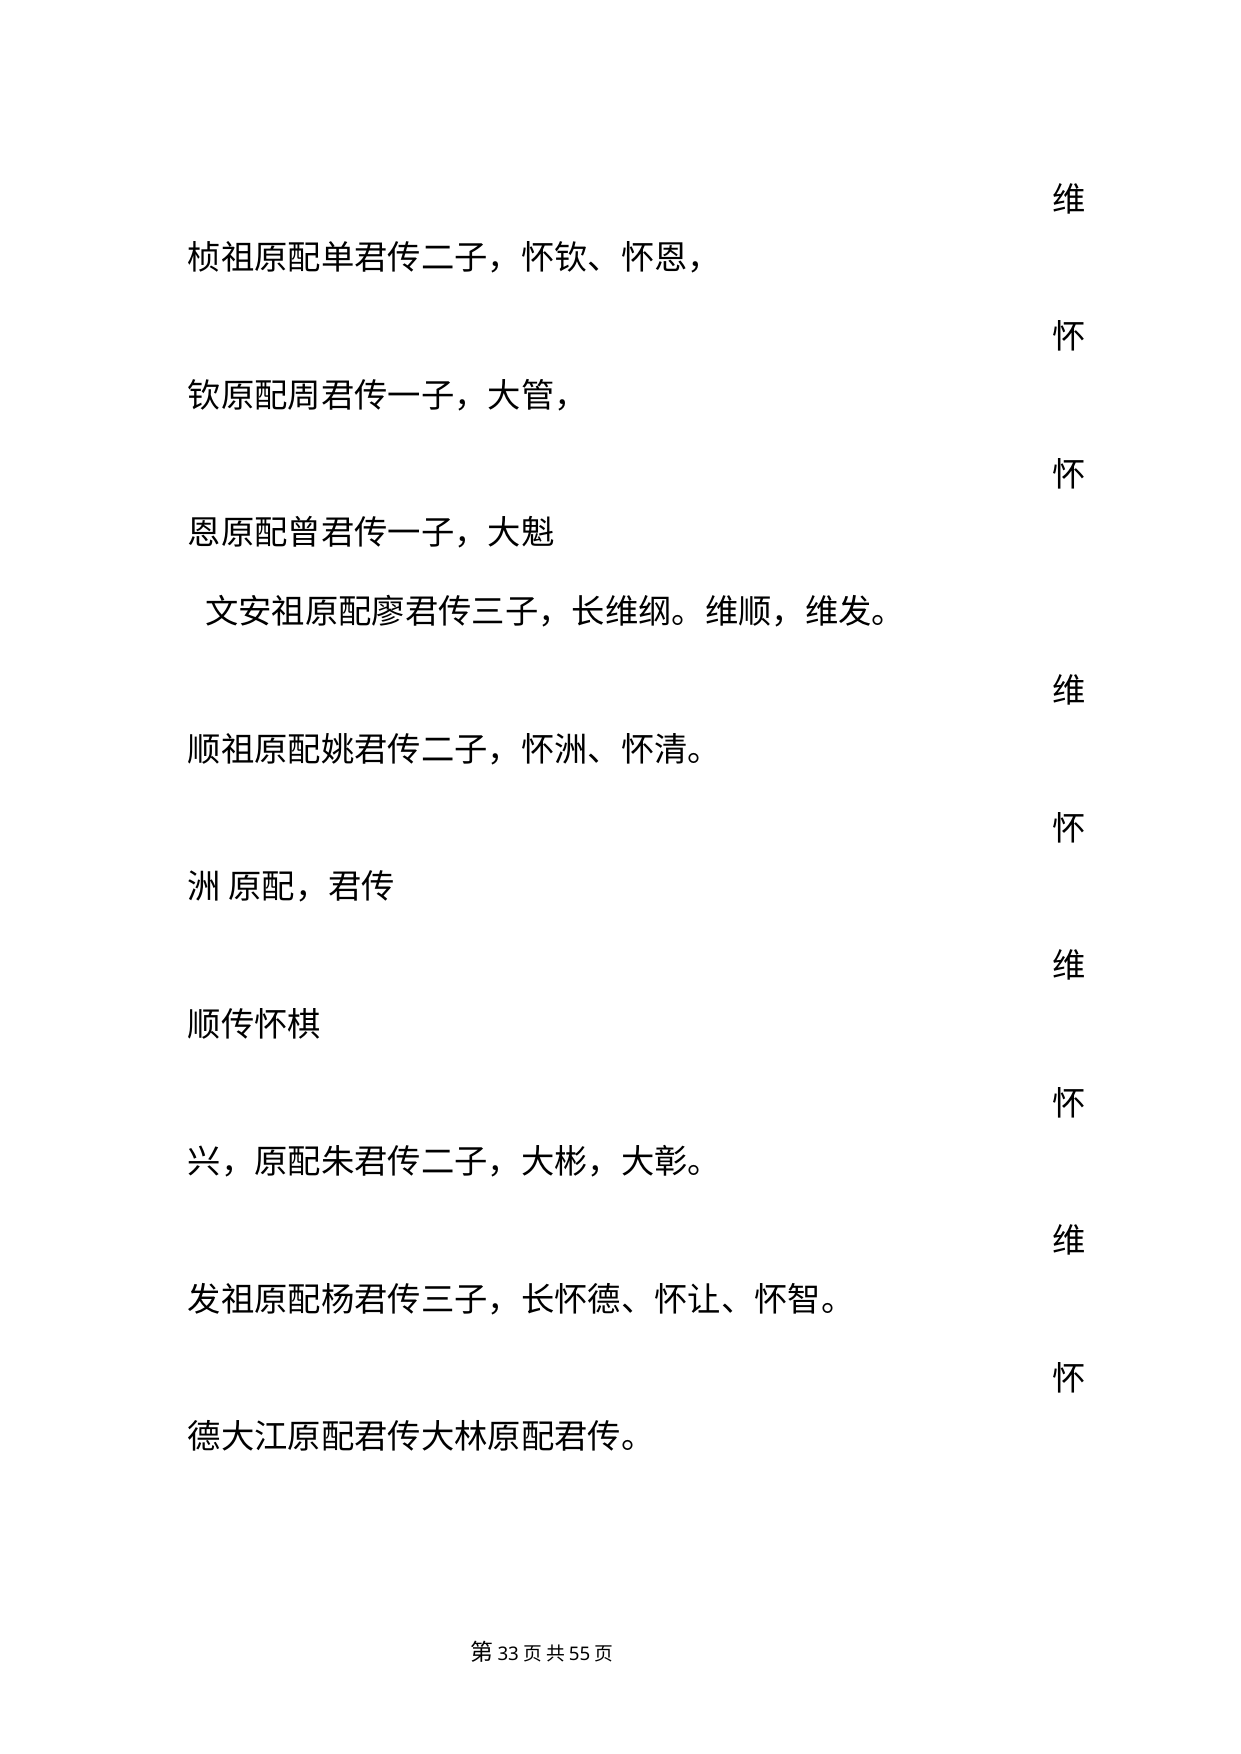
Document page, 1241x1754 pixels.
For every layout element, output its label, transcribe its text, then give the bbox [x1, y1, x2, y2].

text 维桢祖原配单君传二子，怀钦、怀恩， [187, 164, 1053, 281]
text 怀德大江原配君传大林原配君传。 [187, 1344, 1053, 1460]
text 怀恩原配曾君传一子，大魁 [187, 439, 1053, 556]
text 文安祖原配廖君传三子，长维纲。维顺，维发。 [187, 577, 1053, 635]
text 维发祖原配杨君传三子，长怀德、怀让、怀智。 [187, 1206, 1053, 1323]
text 维顺传怀棋 [187, 931, 1053, 1048]
text 维顺祖原配姚君传二子，怀洲、怀清。 [187, 656, 1053, 773]
text 怀兴，原配朱君传二子，大彬，大彰。 [187, 1069, 1053, 1185]
text 怀钦原配周君传一子，大管， [187, 302, 1053, 419]
text 怀洲 原配，君传 [187, 794, 1053, 910]
